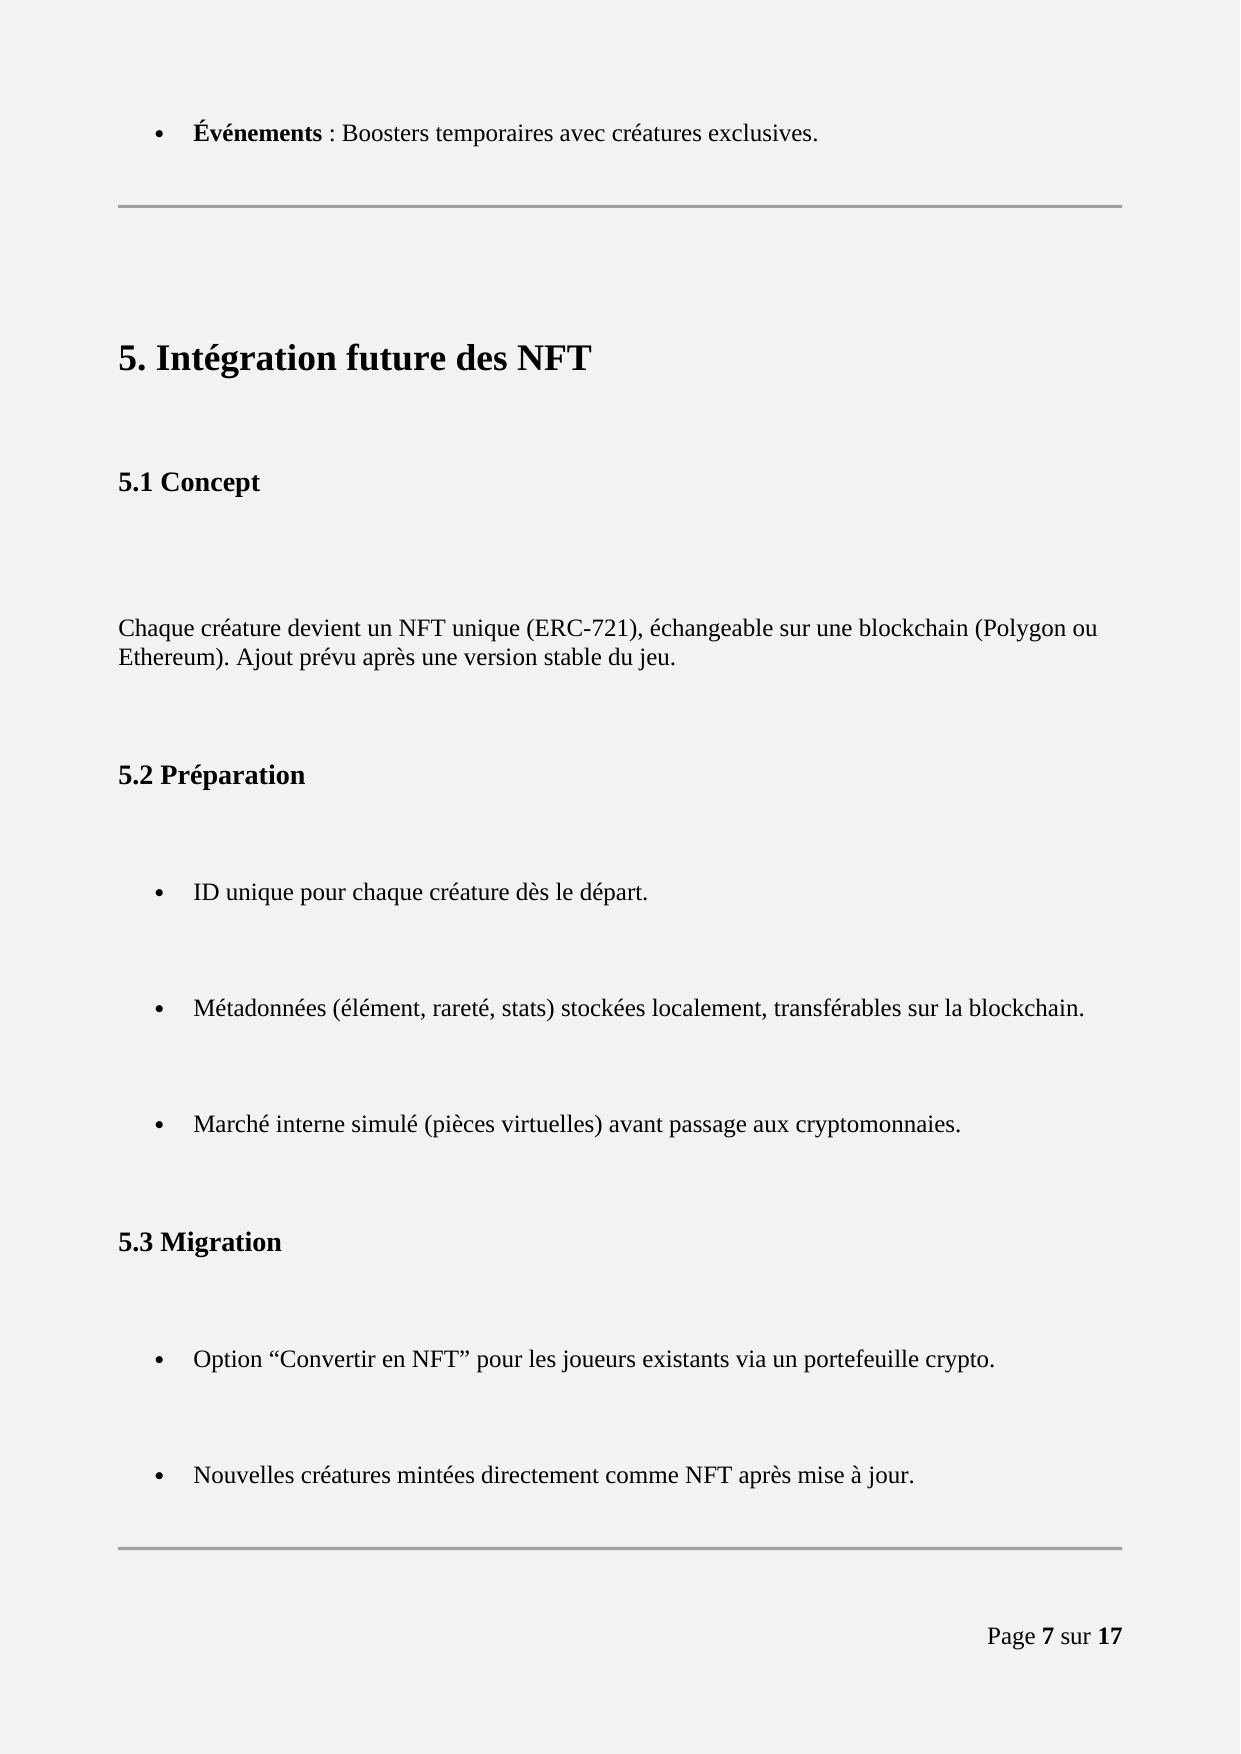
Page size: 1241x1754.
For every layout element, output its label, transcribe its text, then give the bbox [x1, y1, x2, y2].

list Nouvelles créatures mintées directement comme NFT après mise à jour. [156, 1460, 1122, 1489]
text 5.1 Concept [118, 465, 1122, 498]
list ID unique pour chaque créature dès le départ. [156, 877, 1122, 906]
list Option “Convertir en NFT” pour les joueurs existants via un portefeuille crypto. [156, 1344, 1122, 1373]
list Événements : Boosters temporaires avec créatures exclusives. [156, 118, 1122, 147]
text 5.3 Migration [118, 1225, 1122, 1257]
list Métadonnées (élément, rareté, stats) stockées localement, transférables sur la blockchain. [156, 993, 1122, 1022]
list Marché interne simulé (pièces virtuelles) avant passage aux cryptomonnaies. [156, 1109, 1122, 1138]
text 5.2 Préparation [118, 758, 1122, 790]
text 5. Intégration future des NFT [118, 335, 1122, 378]
text Chaque créature devient un NFT unique (ERC-721), échangeable sur une blockchain (Polygon ou Ethereum). Ajout prévu après une version stable du jeu. [118, 613, 1122, 671]
